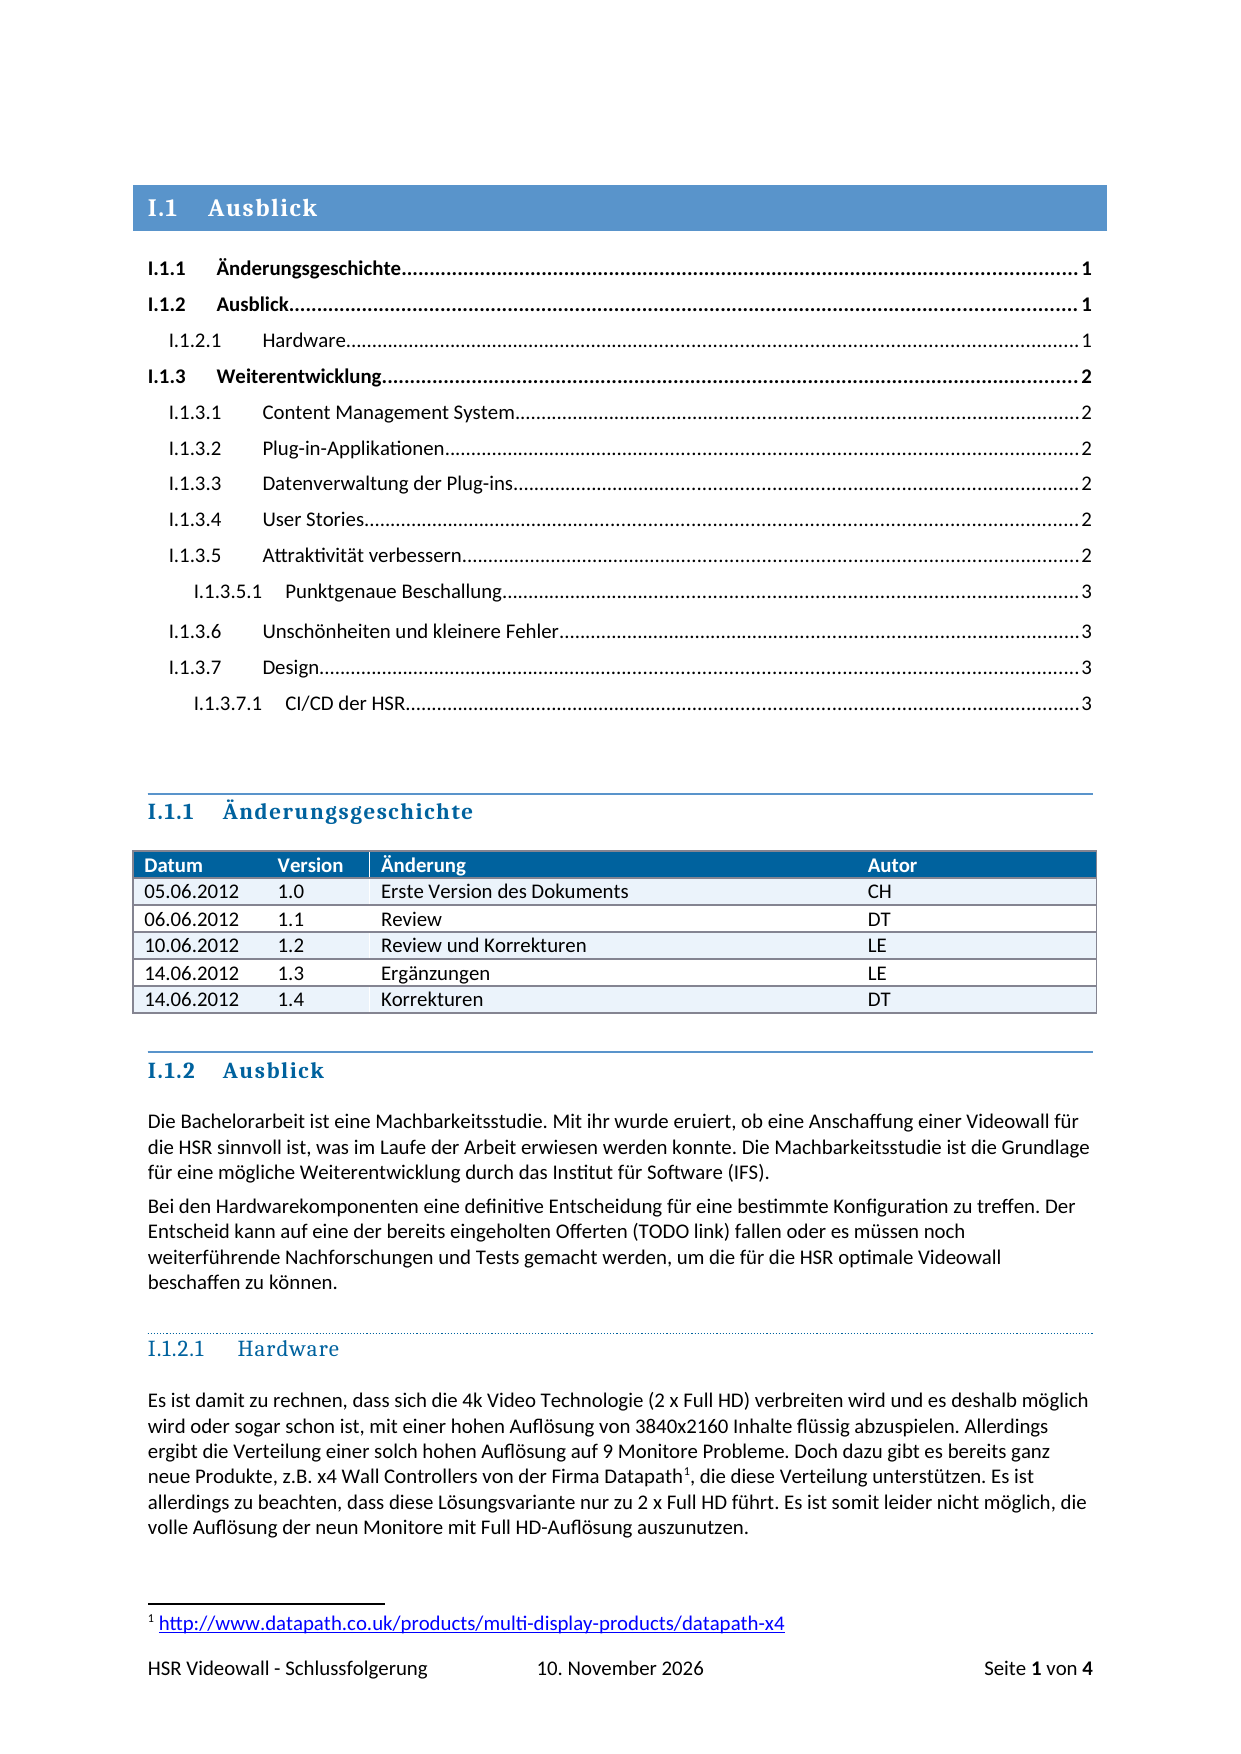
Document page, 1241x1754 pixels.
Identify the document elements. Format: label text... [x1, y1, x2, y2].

text I.1.3.5.1 Punktgenaue Beschallung 3 [193, 578, 1093, 603]
table_cell 14.06.2012 [134, 960, 266, 985]
table_cell LE [856, 933, 1096, 958]
text I.1.2.1 Hardware 1 [168, 327, 1093, 353]
table_cell 14.06.2012 [134, 987, 266, 1012]
table_cell CH [856, 879, 1096, 904]
table_header Änderung [370, 852, 856, 877]
text Bei den Hardwarekomponenten eine definitive Entscheidung für eine bestimmte Konfiguration zu treffen. Der Entscheid kann auf eine der bereits eingeholten Offerten (TODO link) fallen oder es müssen noch weiterführende Nachforschungen und Tests gemacht werden, um die für die HSR optimale Videowall beschaffen zu können. [148, 1193, 1093, 1295]
table_cell DT [856, 906, 1096, 931]
text I.1.3 Weiterentwicklung 2 [148, 363, 1093, 388]
table_cell Review [370, 906, 856, 931]
text I.1.3.3 Datenverwaltung der Plug-ins 2 [168, 471, 1093, 496]
table_cell 10.06.2012 [134, 933, 266, 958]
table_cell LE [856, 960, 1096, 985]
table_cell Review und Korrekturen [370, 933, 856, 958]
table_header Autor [856, 852, 1096, 877]
subtitle Änderungsgeschichte [148, 795, 1093, 825]
text I.1.3.1 Content Management System 2 [168, 399, 1093, 424]
table_cell 06.06.2012 [134, 906, 266, 931]
table_cell Ergänzungen [370, 960, 856, 985]
table_header Datum [134, 852, 266, 877]
table_cell DT [856, 987, 1096, 1012]
text I.1.3.6 Unschönheiten und kleinere Fehler 3 [168, 618, 1093, 643]
subtitle Ausblick [139, 191, 1101, 224]
text I.1.1 Änderungsgeschichte 1 [148, 256, 1093, 281]
table_cell 1.2 [266, 933, 369, 958]
table_header Version [266, 852, 369, 877]
table_cell 1.0 [266, 879, 369, 904]
table_cell Korrekturen [370, 987, 856, 1012]
table_cell Erste Version des Dokuments [370, 879, 856, 904]
text Es ist damit zu rechnen, dass sich die 4k Video Technologie (2 x Full HD) verbreiten wird und es deshalb möglich wird oder sogar schon ist, mit einer hohen Auflösung von 3840x2160 Inhalte flüssig abzuspielen. Allerdings ergibt die Verteilung einer solch hohen Auflösung auf 9 Monitore Probleme. Doch dazu gibt es bereits ganz neue Produkte, z.B. x4 Wall Controllers von der Firma Datapath, die diese Verteilung unterstützen. Es ist allerdings zu beachten, dass diese Lösungsvariante nur zu 2 x Full HD führt. Es ist somit leider nicht möglich, die volle Auflösung der neun Monitore mit Full HD-Auflösung auszunutzen. [148, 1387, 1093, 1540]
text I.1.3.7 Design 3 [168, 654, 1093, 679]
text I.1.3.2 Plug-in-Applikationen 2 [168, 435, 1093, 460]
subtitle Hardware [148, 1332, 1093, 1362]
text I.1.3.5 Attraktivität verbessern 2 [168, 542, 1093, 568]
table_cell 1.4 [266, 987, 369, 1012]
text Die Bachelorarbeit ist eine Machbarkeitsstudie. Mit ihr wurde eruiert, ob eine Anschaffung einer Videowall für die HSR sinnvoll ist, was im Laufe der Arbeit erwiesen werden konnte. Die Machbarkeitsstudie ist die Grundlage für eine mögliche Weiterentwicklung durch das Institut für Software (IFS). [148, 1109, 1093, 1185]
subtitle Ausblick [148, 1053, 1093, 1084]
table_cell 1.3 [266, 960, 369, 985]
text I.1.3.7.1 CI/CD der HSR 3 [193, 690, 1093, 715]
table_cell 05.06.2012 [134, 879, 266, 904]
text I.1.3.4 User Stories 2 [168, 506, 1093, 532]
text I.1.2 Ausblick 1 [148, 291, 1093, 317]
table_cell 1.1 [266, 906, 369, 931]
